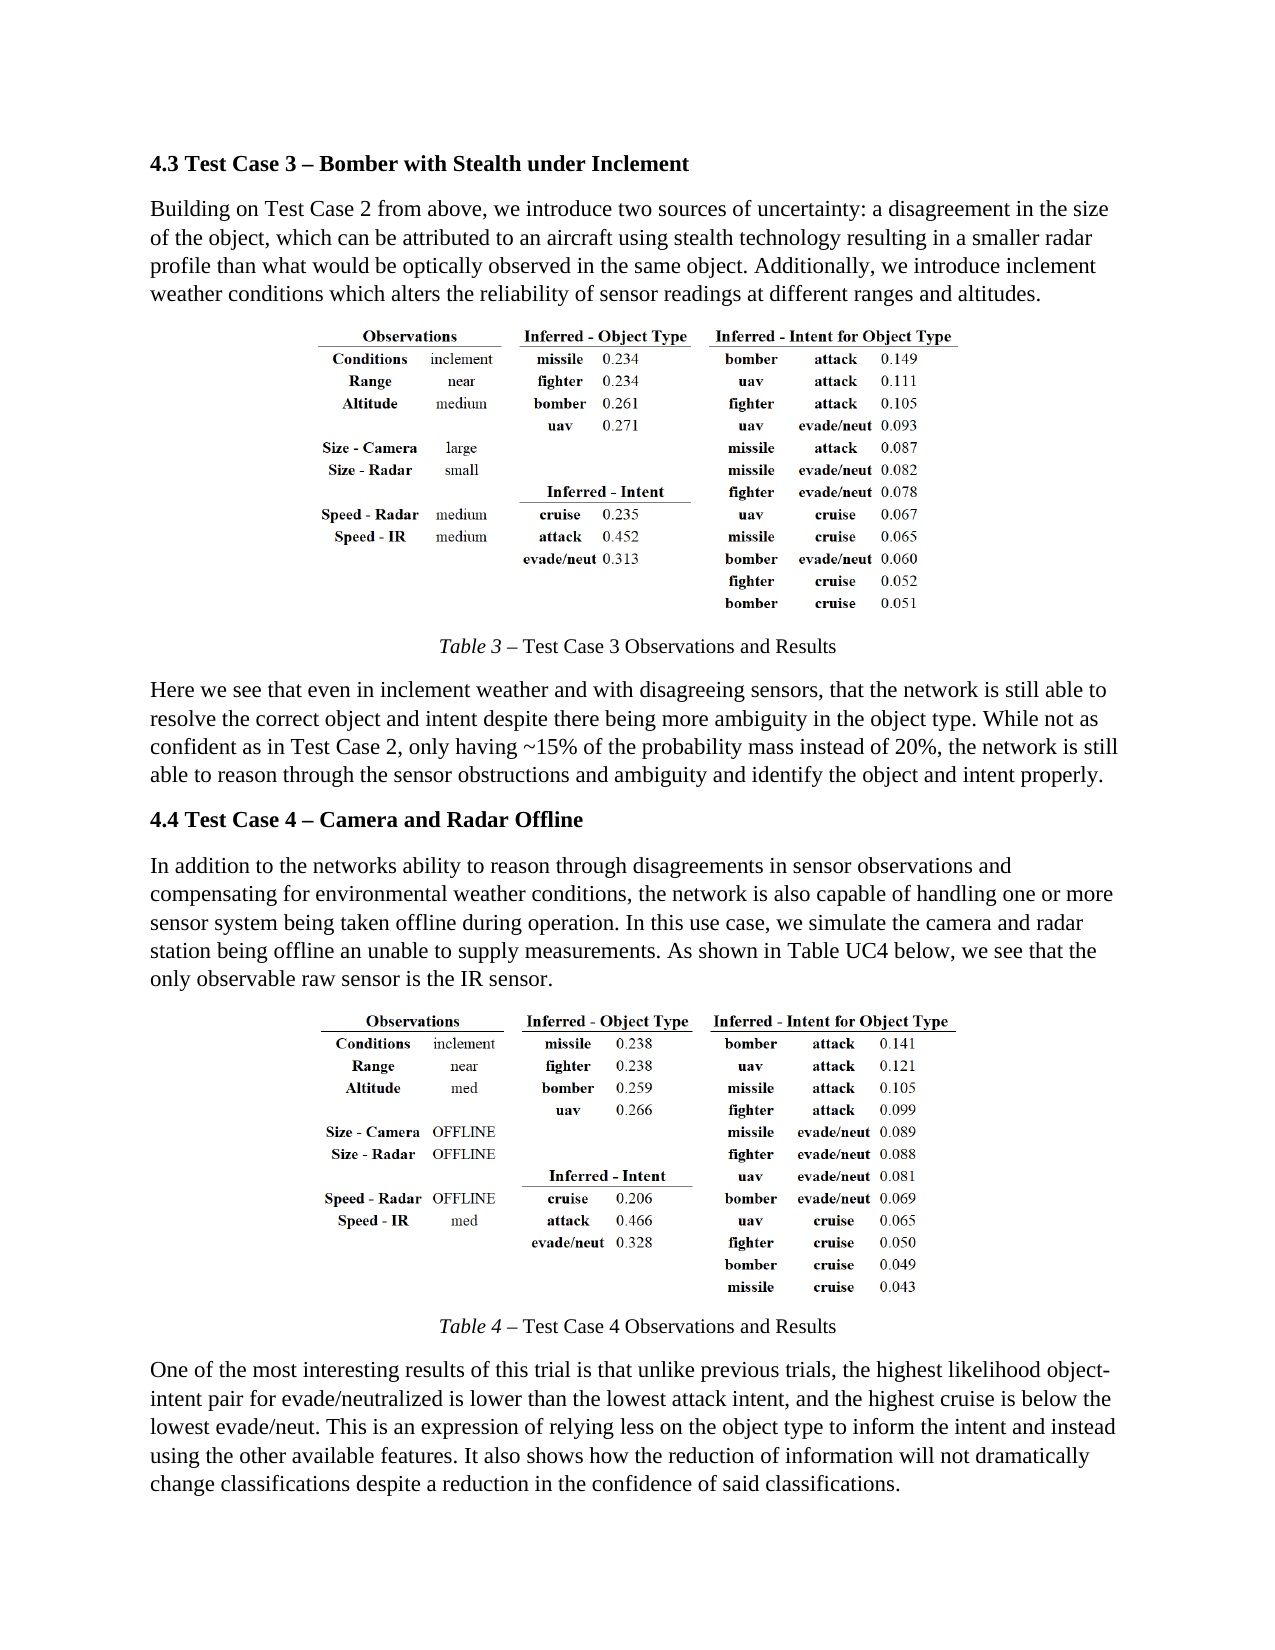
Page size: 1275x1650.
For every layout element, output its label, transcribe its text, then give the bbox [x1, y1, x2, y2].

text One of the most interesting results of this trial is that unlike previous trials, the highest likelihood object-intent pair for evade/neutralized is lower than the lowest attack intent, and the highest cruise is below the lowest evade/neut. This is an expression of relying less on the object type to inform the intent and instead using the other available features. It also shows how the reduction of information will not dramatically change classifications despite a reduction in the confidence of said classifications. [150, 1356, 1125, 1496]
text Building on Test Case 2 from above, we introduce two sources of uncertainty: a disagreement in the size of the object, which can be attributed to an aircraft using stealth technology resulting in a smaller radar profile than what would be optically observed in the same object. Additionally, we introduce inclement weather conditions which alters the reliability of sensor readings at different ranges and altitudes. [150, 195, 1125, 307]
text In addition to the networks ability to reason through disagreements in sensor observations and compensating for environmental weather conditions, the network is also capable of handling one or more sensor system being taken offline during operation. In this use case, we simulate the camera and radar station being offline an unable to supply measurements. As shown in Table UC4 below, we see that the only observable raw sensor is the IR sensor. [150, 852, 1125, 992]
picture [315, 1010, 960, 1295]
text 4.3 Test Case 3 – Bomber with Stealth under Inclement [150, 150, 1125, 176]
text Table 3 – Test Case 3 Observations and Results [150, 633, 1125, 658]
text Table 4 – Test Case 4 Observations and Results [150, 1314, 1125, 1338]
text 4.4 Test Case 4 – Camera and Radar Offline [150, 807, 1125, 833]
text Here we see that even in inclement weather and with disagreeing sensors, that the network is still able to resolve the correct object and intent despite there being more ambiguity in the object type. While not as confident as in Test Case 2, only having ~15% of the probability mass instead of 20%, the network is still able to reason through the sensor obstructions and ambiguity and identify the object and intent properly. [150, 676, 1125, 788]
picture [311, 325, 964, 615]
